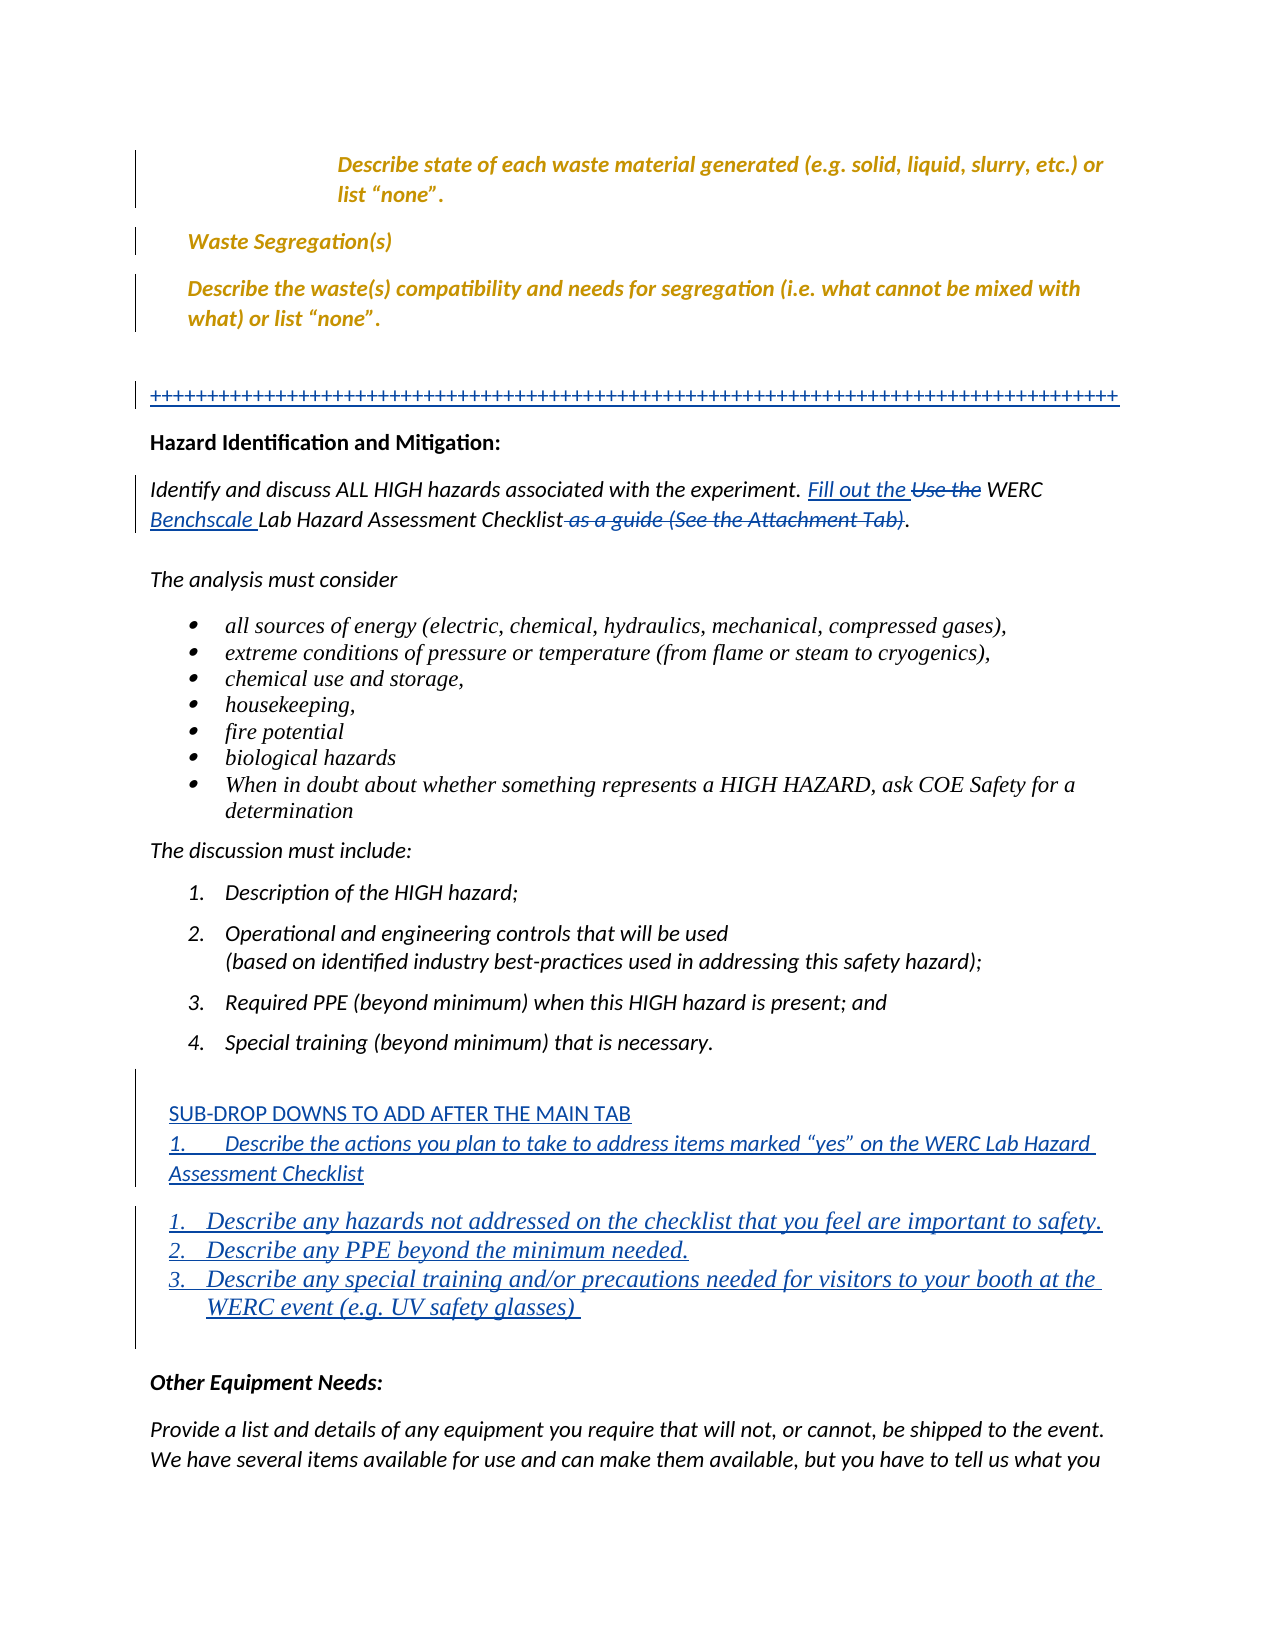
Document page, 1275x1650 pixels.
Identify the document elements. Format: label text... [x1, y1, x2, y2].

list biological hazards [187, 744, 1125, 771]
list Special training (beyond minimum) that is necessary. [187, 1028, 1125, 1056]
list extreme conditions of pressure or temperature (from flame or steam to cryogenics), [187, 639, 1125, 665]
text The discussion must include: [150, 836, 1125, 864]
text Other Equipment Needs: [150, 1368, 1125, 1396]
list housekeeping, [187, 692, 1125, 718]
text Identify and discuss ALL HIGH hazards associated with the experiment. WERC Lab Hazard Assessment Checklist. The analysis must consider [150, 475, 1125, 594]
list chemical use and storage, [187, 665, 1125, 692]
list Describe the waste(s) compatibility and needs for segregation (i.e. what cannot be mixed with what) or list “none”. [187, 274, 1125, 362]
list Describe state of each waste material generated (e.g. solid, liquid, slurry, etc.) or list “none”. [337, 150, 1125, 208]
list fire potential [187, 718, 1125, 744]
list Description of the HIGH hazard; [187, 878, 1125, 907]
list Waste Segregation(s) [187, 227, 1125, 255]
text Hazard Identification and Mitigation: [150, 428, 1125, 456]
list all sources of energy (electric, chemical, hydraulics, mechanical, compressed gases), [187, 612, 1125, 639]
list Required PPE (beyond minimum) when this HIGH hazard is present; and [187, 988, 1125, 1016]
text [150, 1415, 1125, 1473]
list When in doubt about whether something represents a HIGH HAZARD, ask COE Safety for a determination [187, 771, 1125, 823]
list Operational and engineering controls that will be used (based on identified industry best-practices used in addressing this safety hazard); [187, 919, 1125, 975]
